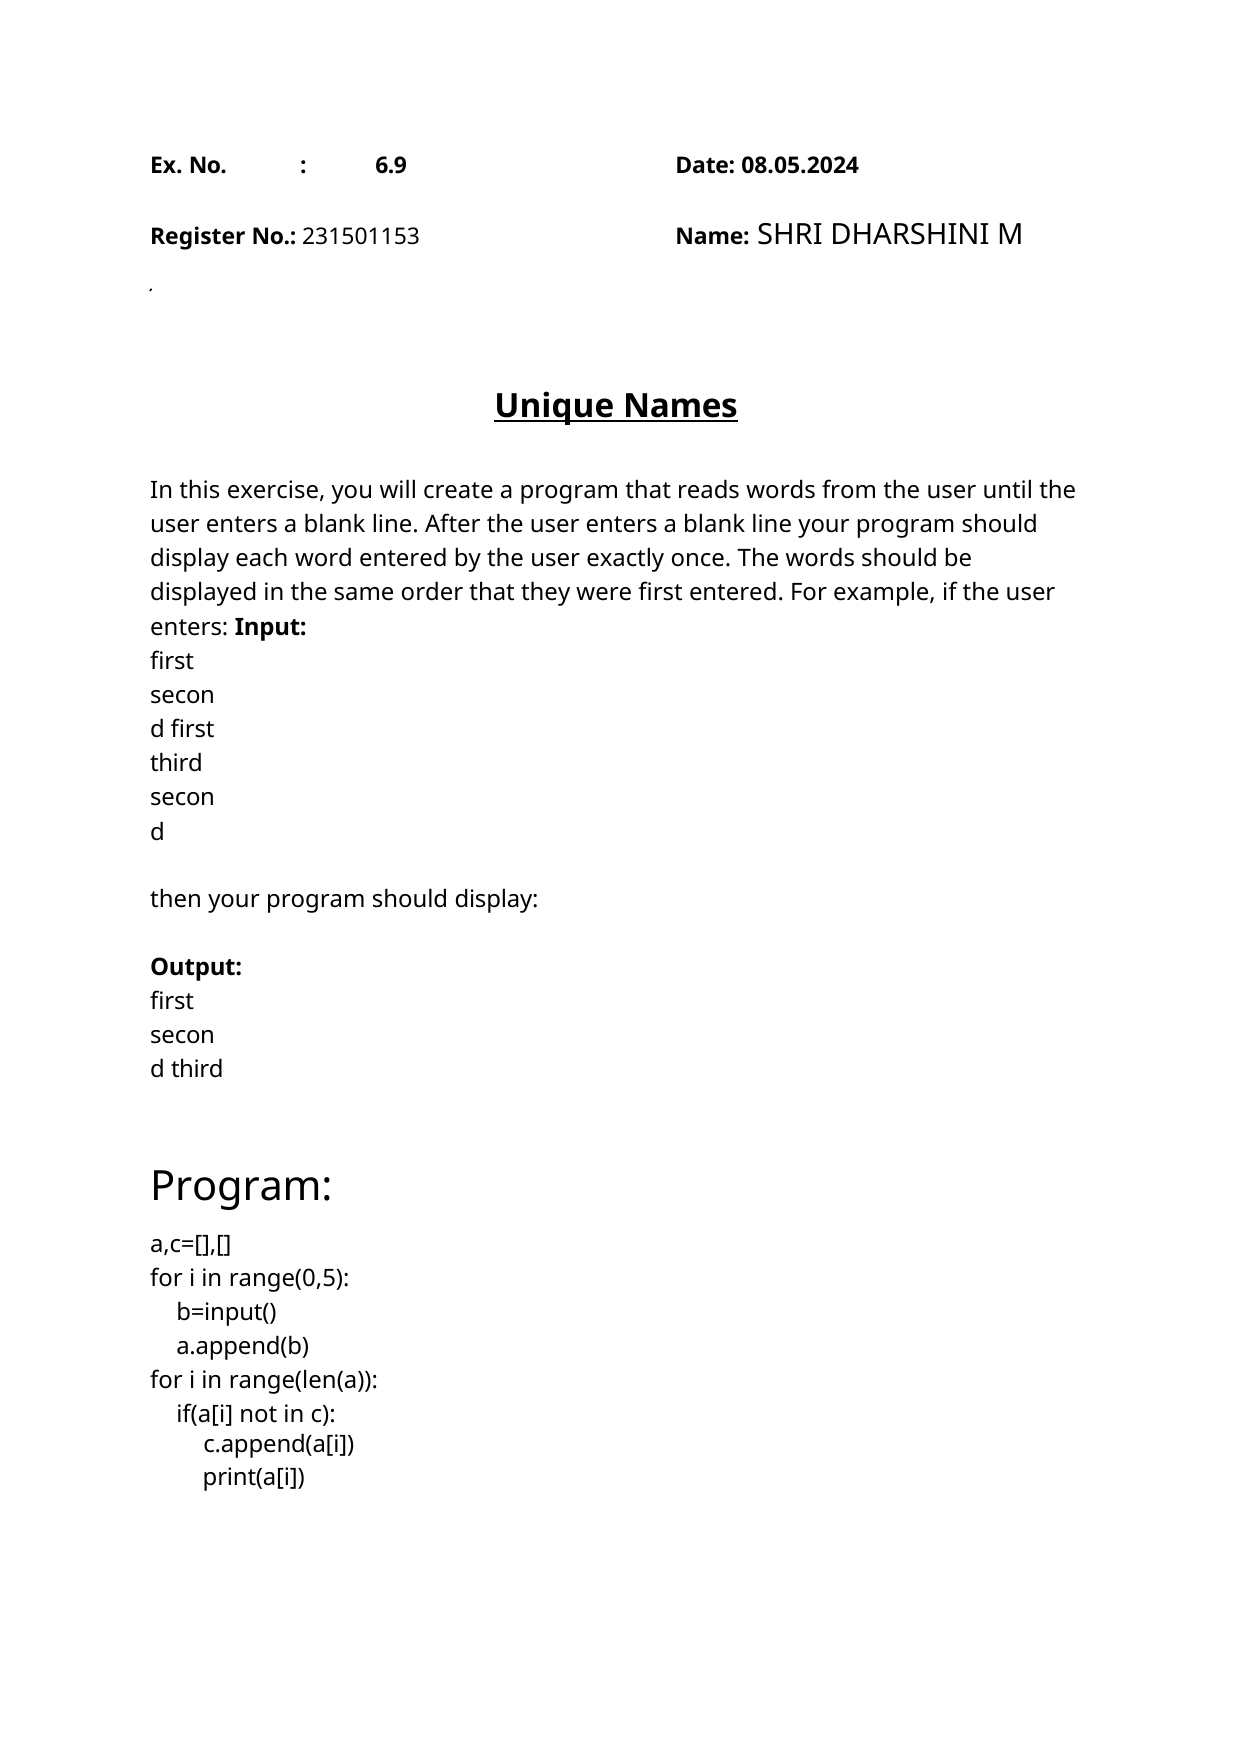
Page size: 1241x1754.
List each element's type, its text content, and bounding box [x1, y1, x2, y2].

text a,c=[],[] [150, 1226, 1211, 1259]
subtitle Unique Names [494, 381, 1211, 427]
text Register No.: 231501153 Name: SHRI DHARSHINI M [150, 213, 1211, 253]
text first second first third second [150, 643, 224, 847]
text for i in range(len(a)): if(a[i] not in c): [150, 1363, 402, 1429]
subtitle Output: [150, 949, 1211, 982]
text first second third [150, 983, 224, 1084]
text print(a[i]) [202, 1459, 1211, 1492]
text c.append(a[i]) [203, 1431, 1211, 1458]
subtitle Program: [150, 1155, 1211, 1212]
text then your program should display: [150, 882, 1211, 914]
text Ex. No. : 6.9 Date: 08.05.2024 [150, 149, 1211, 180]
text In this exercise, you will create a program that reads words from the user until the user enters a blank line. After the user enters a blank line your program should display each word entered by the user exactly once. The words should be displayed in the same order that they were first entered. For example, if the user enters: Input: [150, 473, 1083, 642]
text for i in range(0,5): b=input() a.append(b) [150, 1260, 402, 1361]
